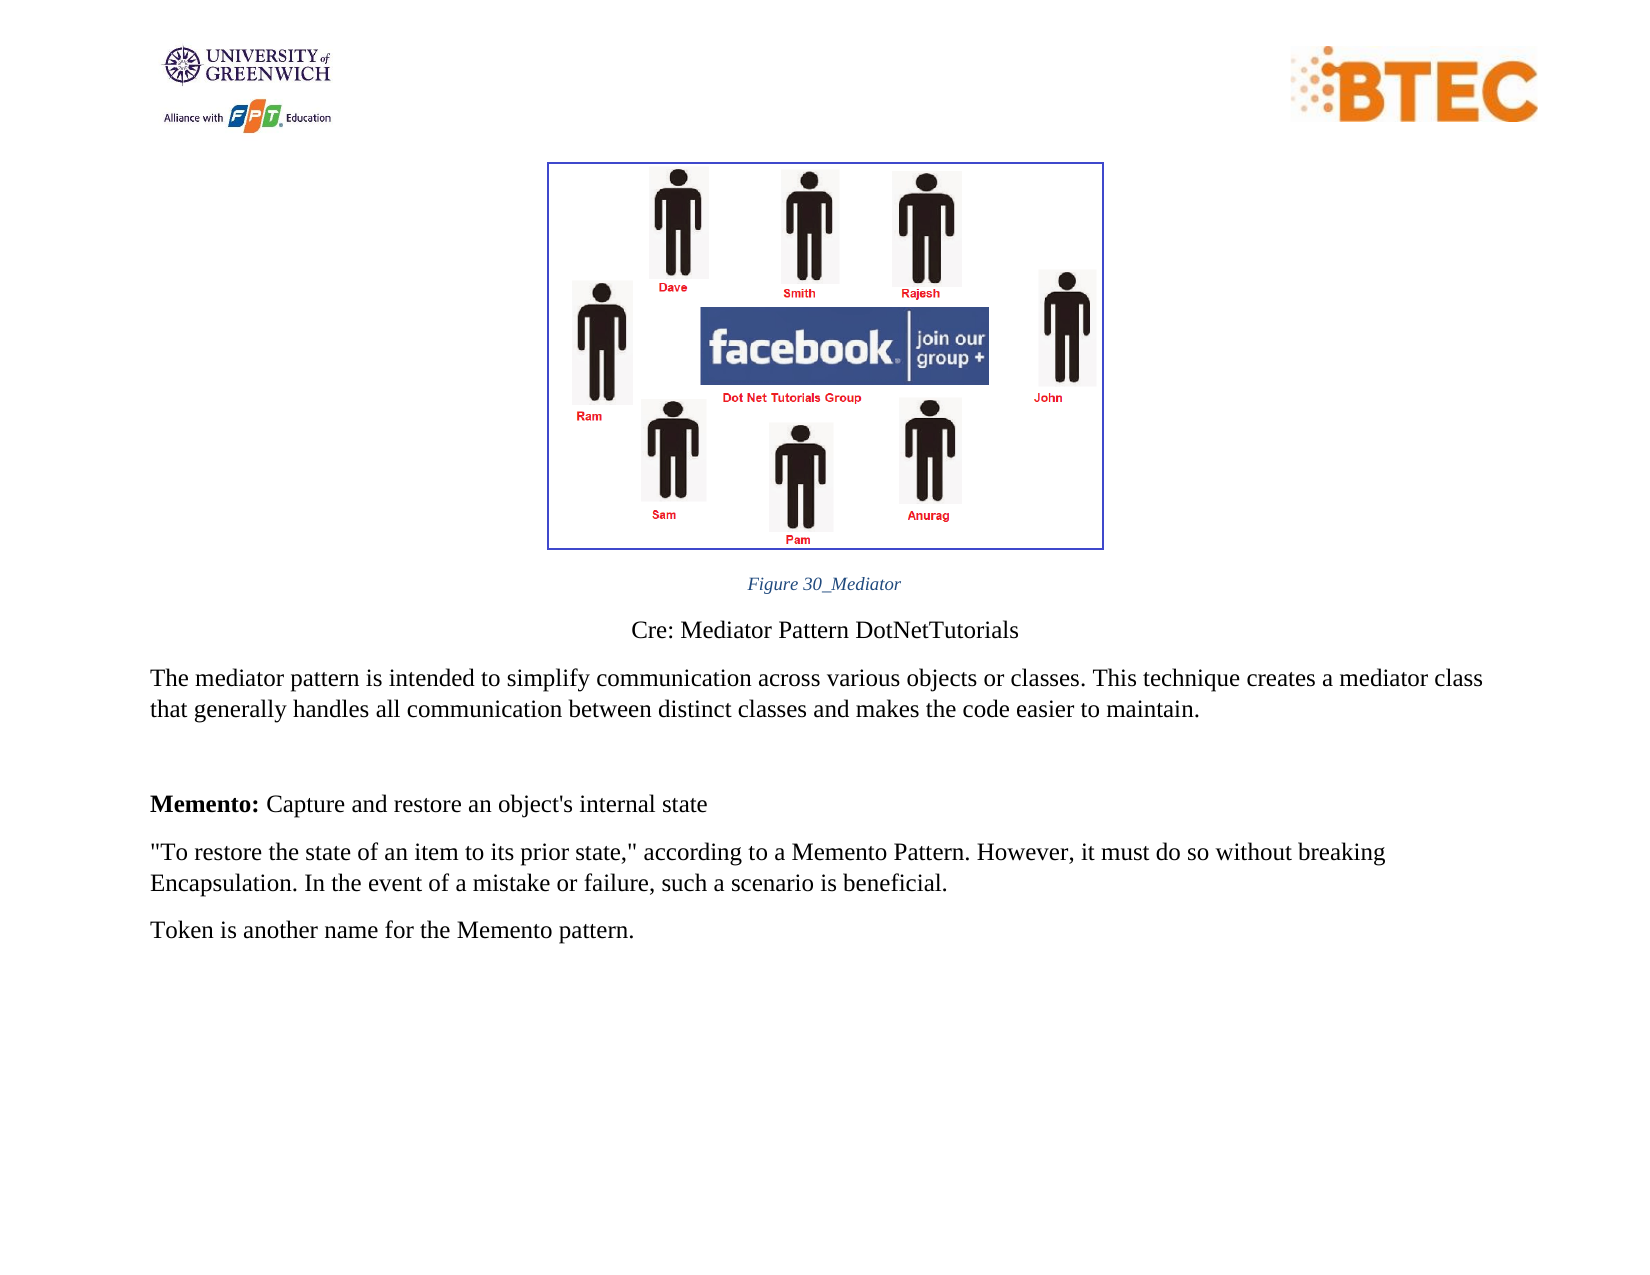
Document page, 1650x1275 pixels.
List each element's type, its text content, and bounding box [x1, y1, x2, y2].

picture [543, 159, 1108, 554]
text "To restore the state of an item to its prior state," according to a Memento Pattern. However, it must do so without breaking Encapsulation. In the event of a mistake or failure, such a scenario is beneficial. [150, 837, 1500, 897]
text Cre: Mediator Pattern DotNetTutorials [150, 615, 1500, 644]
text Token is another name for the Memento pattern. [150, 916, 1500, 944]
picture [1290, 46, 1538, 122]
text Memento: Capture and restore an object's internal state [150, 789, 1500, 818]
picture [150, 32, 343, 144]
text The mediator pattern is intended to simplify communication across various objects or classes. This technique creates a mediator class that generally handles all communication between distinct classes and makes the code easier to maintain. [150, 663, 1500, 722]
text Figure 30_Mediator [150, 573, 1500, 594]
